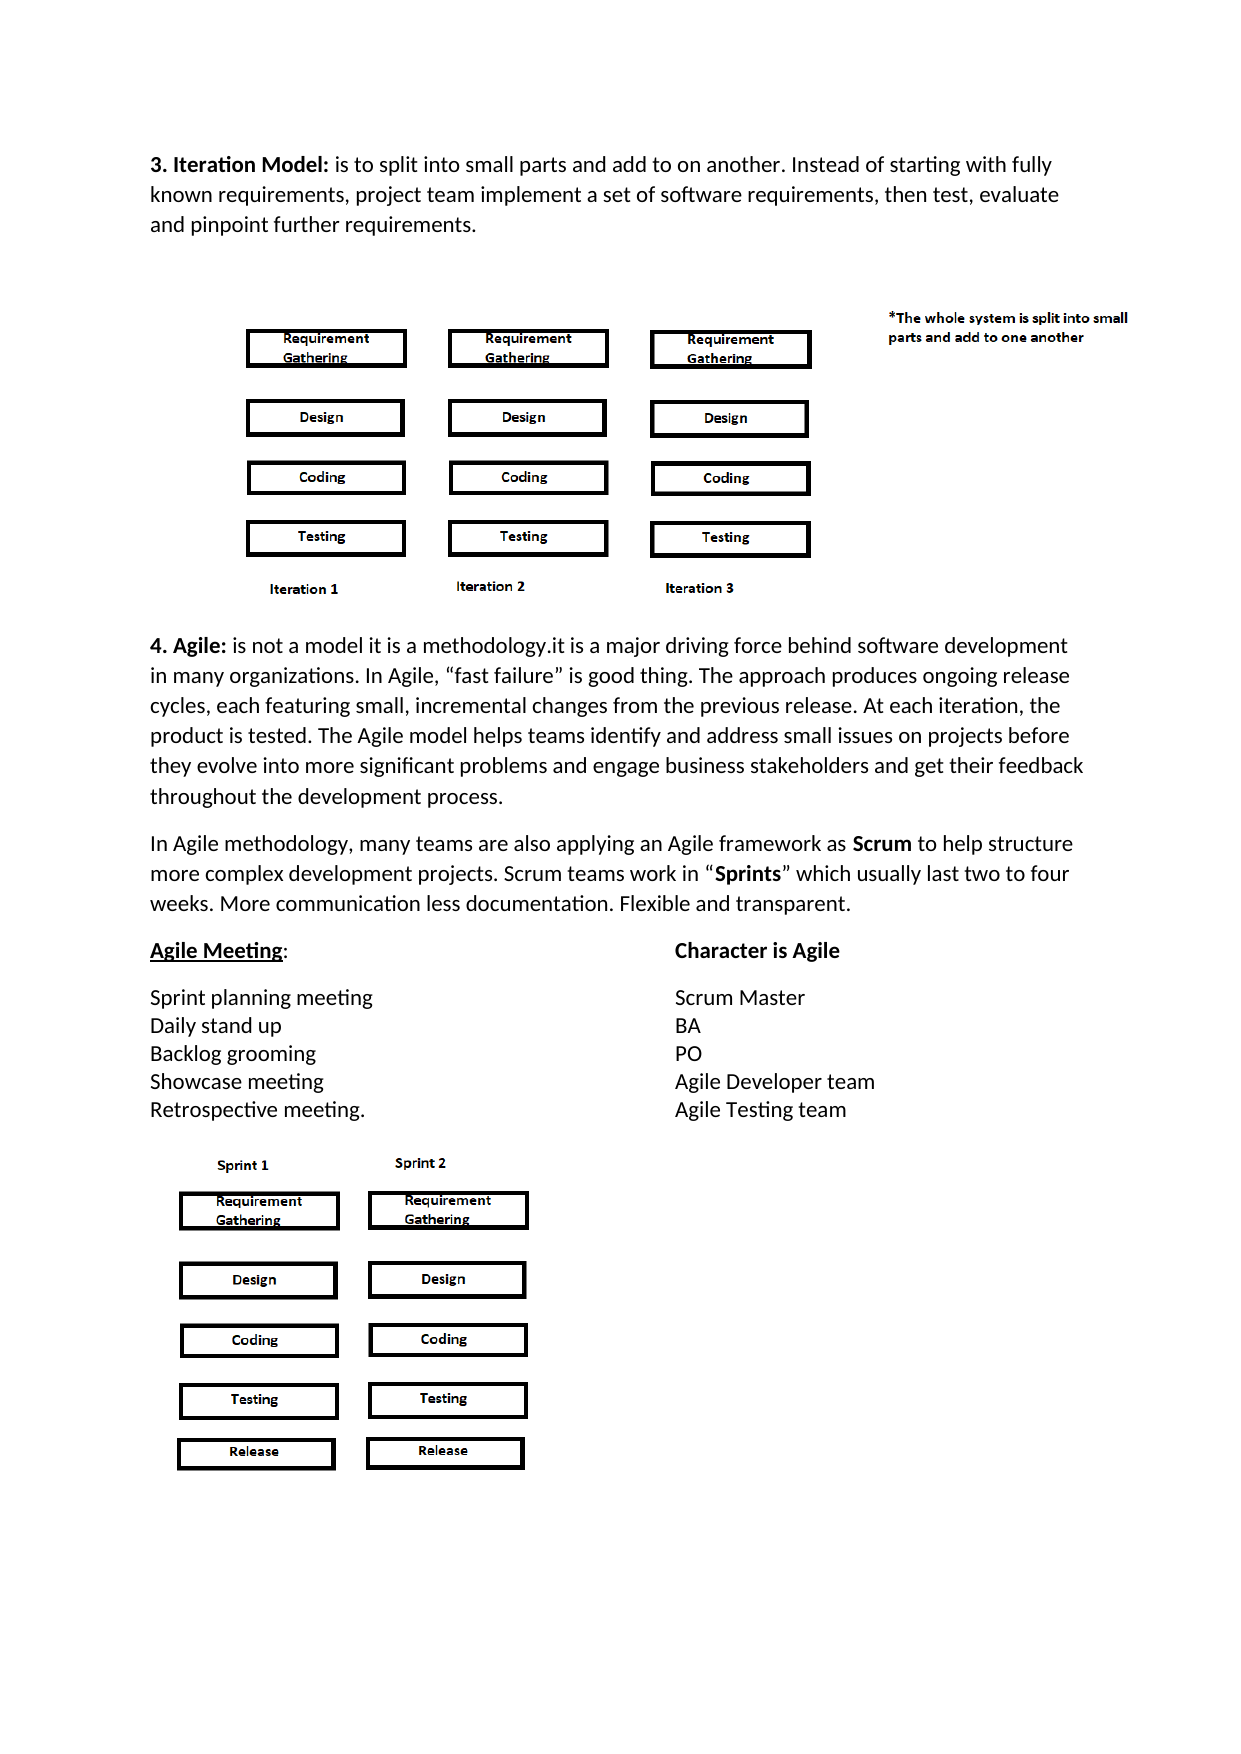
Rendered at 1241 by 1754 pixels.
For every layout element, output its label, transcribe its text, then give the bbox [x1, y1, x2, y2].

text Retrospective meeting. Agile Testing team [150, 1095, 1090, 1122]
text 3. Iteration Model: is to split into small parts and add to on another. Instead of starting with fully known requirements, project team implement a set of software requirements, then test, evaluate and pinpoint further requirements. [150, 150, 1090, 238]
picture [225, 257, 1166, 612]
text Daily stand up BA [150, 1011, 1090, 1039]
picture [150, 1122, 1091, 1478]
text In Agile methodology, many teams are also applying an Agile framework as Scrum to help structure more complex development projects. Scrum teams work in “Sprints” which usually last two to four weeks. More communication less documentation. Flexible and transparent. [150, 829, 1090, 917]
text Backlog grooming PO [150, 1039, 1090, 1067]
text Sprint planning meeting Scrum Master [150, 983, 1090, 1011]
text Showcase meeting Agile Developer team [150, 1067, 1090, 1095]
text Agile Meeting: Character is Agile [150, 936, 1090, 964]
text 4. Agile: is not a model it is a methodology.it is a major driving force behind software development in many organizations. In Agile, “fast failure” is good thing. The approach produces ongoing release cycles, each featuring small, incremental changes from the previous release. At each iteration, the product is tested. The Agile model helps teams identify and address small issues on projects before they evolve into more significant problems and engage business stakeholders and get their feedback throughout the development process. [150, 631, 1090, 810]
